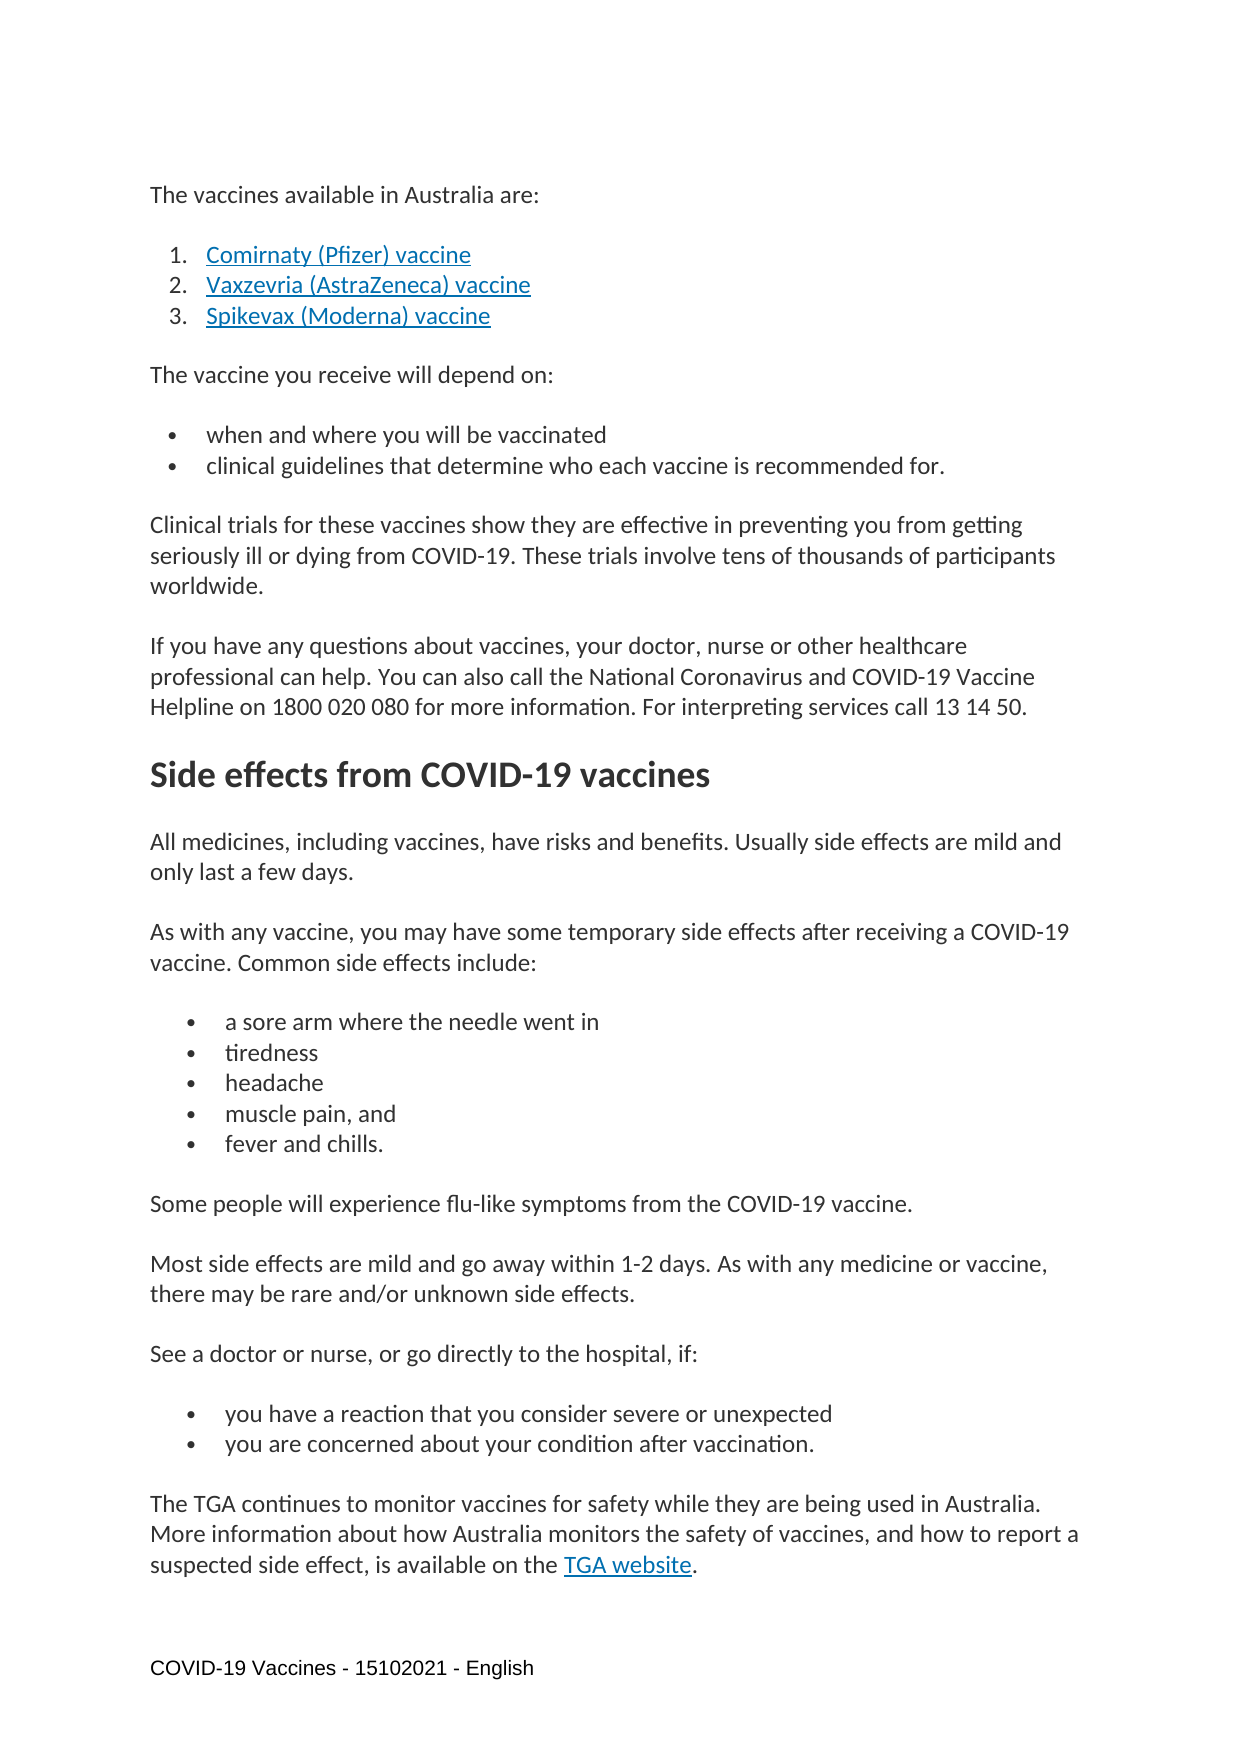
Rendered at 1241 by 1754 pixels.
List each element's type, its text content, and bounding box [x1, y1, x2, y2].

list a sore arm where the needle went in [187, 1006, 1090, 1037]
list Comirnaty (Pfizer) vaccine [169, 239, 1090, 269]
text The TGA continues to monitor vaccines for safety while they are being used in Australia. More information about how Australia monitors the safety of vaccines, and how to report a suspected side effect, is available on the TGA website. [150, 1488, 1090, 1579]
text If you have any questions about vaccines, your doctor, nurse or other healthcare professional can help. You can also call the National Coronavirus and COVID-19 Vaccine Helpline on 1800 020 080 for more information. For interpreting services call 13 14 50. [150, 630, 1090, 722]
text As with any vaccine, you may have some temporary side effects after receiving a COVID-19 vaccine. Common side effects include: [150, 916, 1090, 977]
text See a doctor or nurse, or go directly to the hospital, if: [150, 1338, 1090, 1368]
text Side effects from COVID-19 vaccines [150, 751, 1090, 797]
list Spikevax (Moderna) vaccine [169, 300, 1090, 330]
list fever and chills. [187, 1128, 1090, 1159]
list when and where you will be vaccinated [169, 419, 1090, 450]
text Most side effects are mild and go away within 1-2 days. As with any medicine or vaccine, there may be rare and/or unknown side effects. [150, 1248, 1090, 1309]
text Clinical trials for these vaccines show they are effective in preventing you from getting seriously ill or dying from COVID-19. These trials involve tens of thousands of participants worldwide. [150, 509, 1090, 601]
list you have a reaction that you consider severe or unexpected [187, 1398, 1090, 1428]
list clinical guidelines that determine who each vaccine is recommended for. [169, 450, 1090, 480]
list muscle pain, and [187, 1098, 1090, 1128]
list Vaxzevria (AstraZeneca) vaccine [169, 269, 1090, 300]
text The vaccines available in Australia are: [150, 179, 1090, 210]
list headache [187, 1067, 1090, 1098]
text The vaccine you receive will depend on: [150, 359, 1090, 390]
list you are concerned about your condition after vaccination. [187, 1428, 1090, 1459]
text Some people will experience flu-like symptoms from the COVID-19 vaccine. [150, 1188, 1090, 1219]
text All medicines, including vaccines, have risks and benefits. Usually side effects are mild and only last a few days. [150, 826, 1090, 887]
list tiredness [187, 1037, 1090, 1067]
